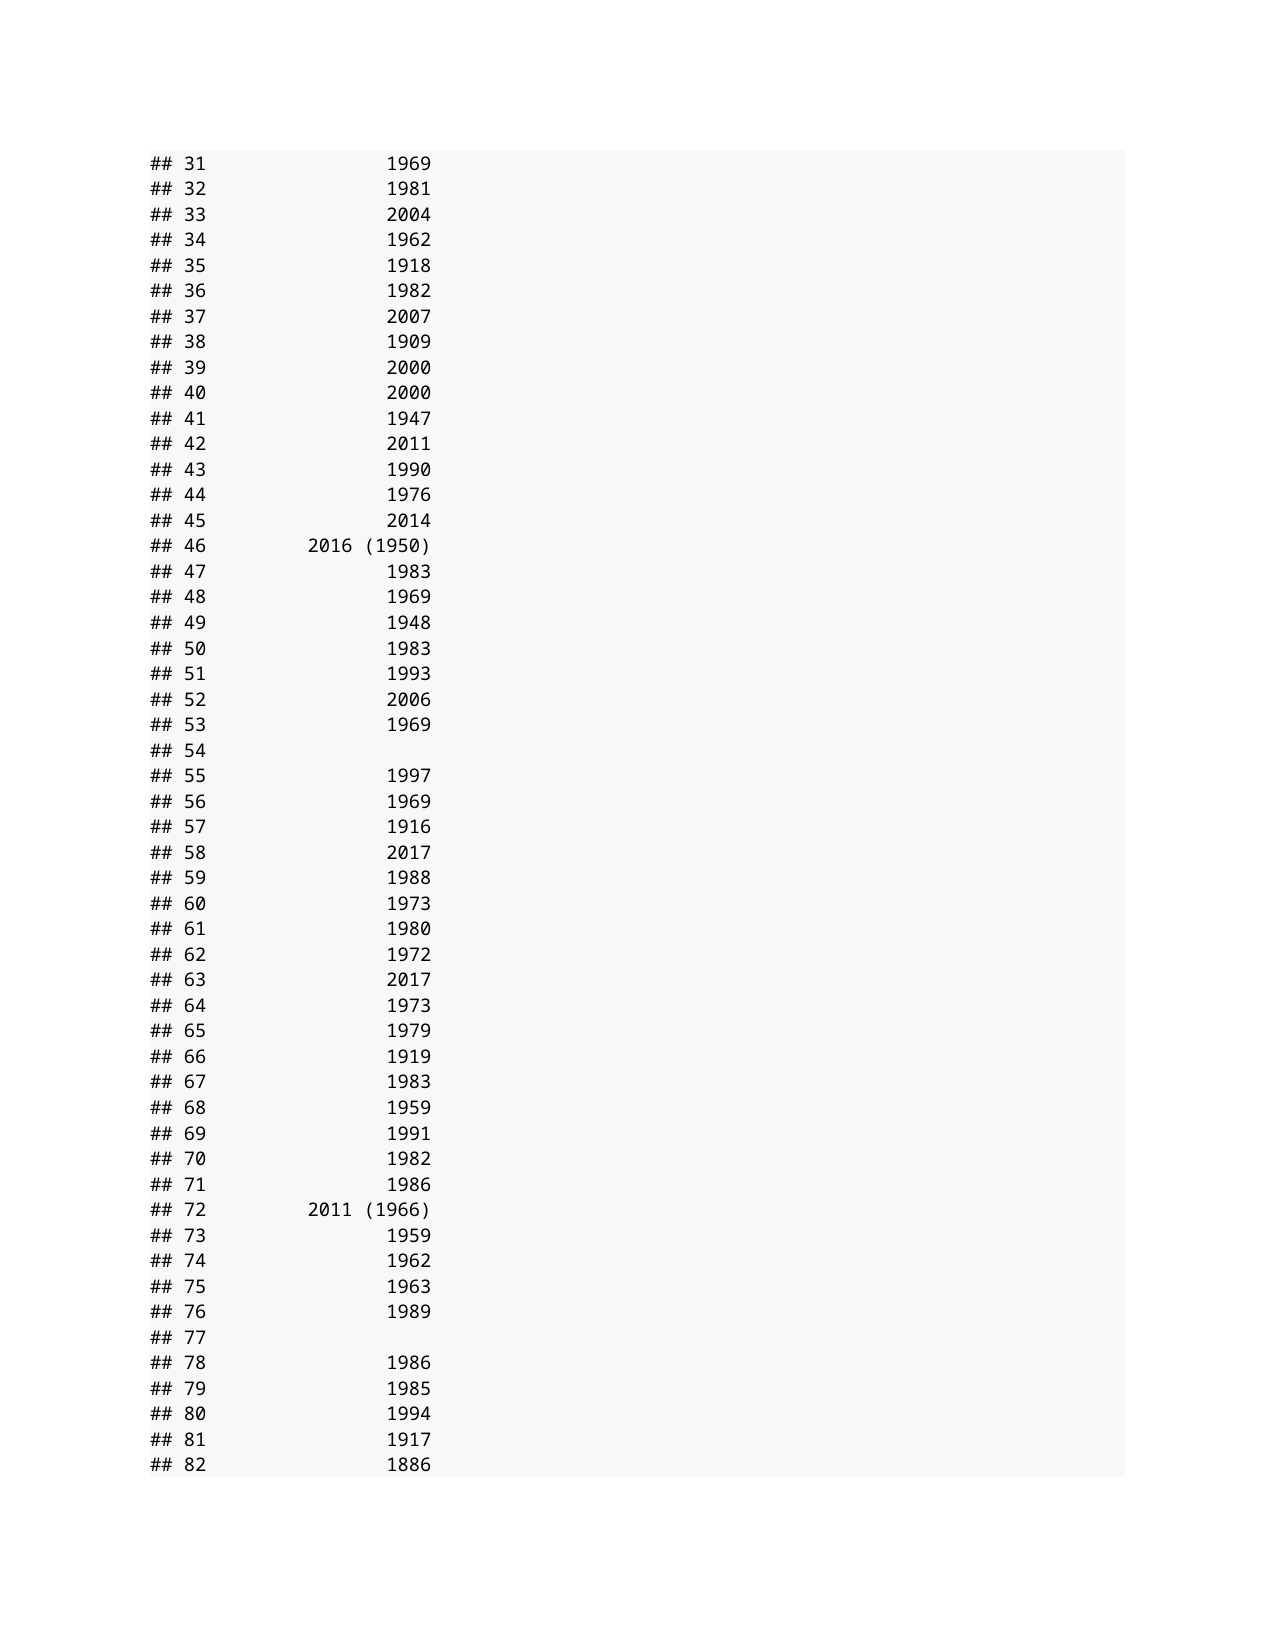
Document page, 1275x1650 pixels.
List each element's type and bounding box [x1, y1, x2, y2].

text [150, 150, 1125, 1477]
